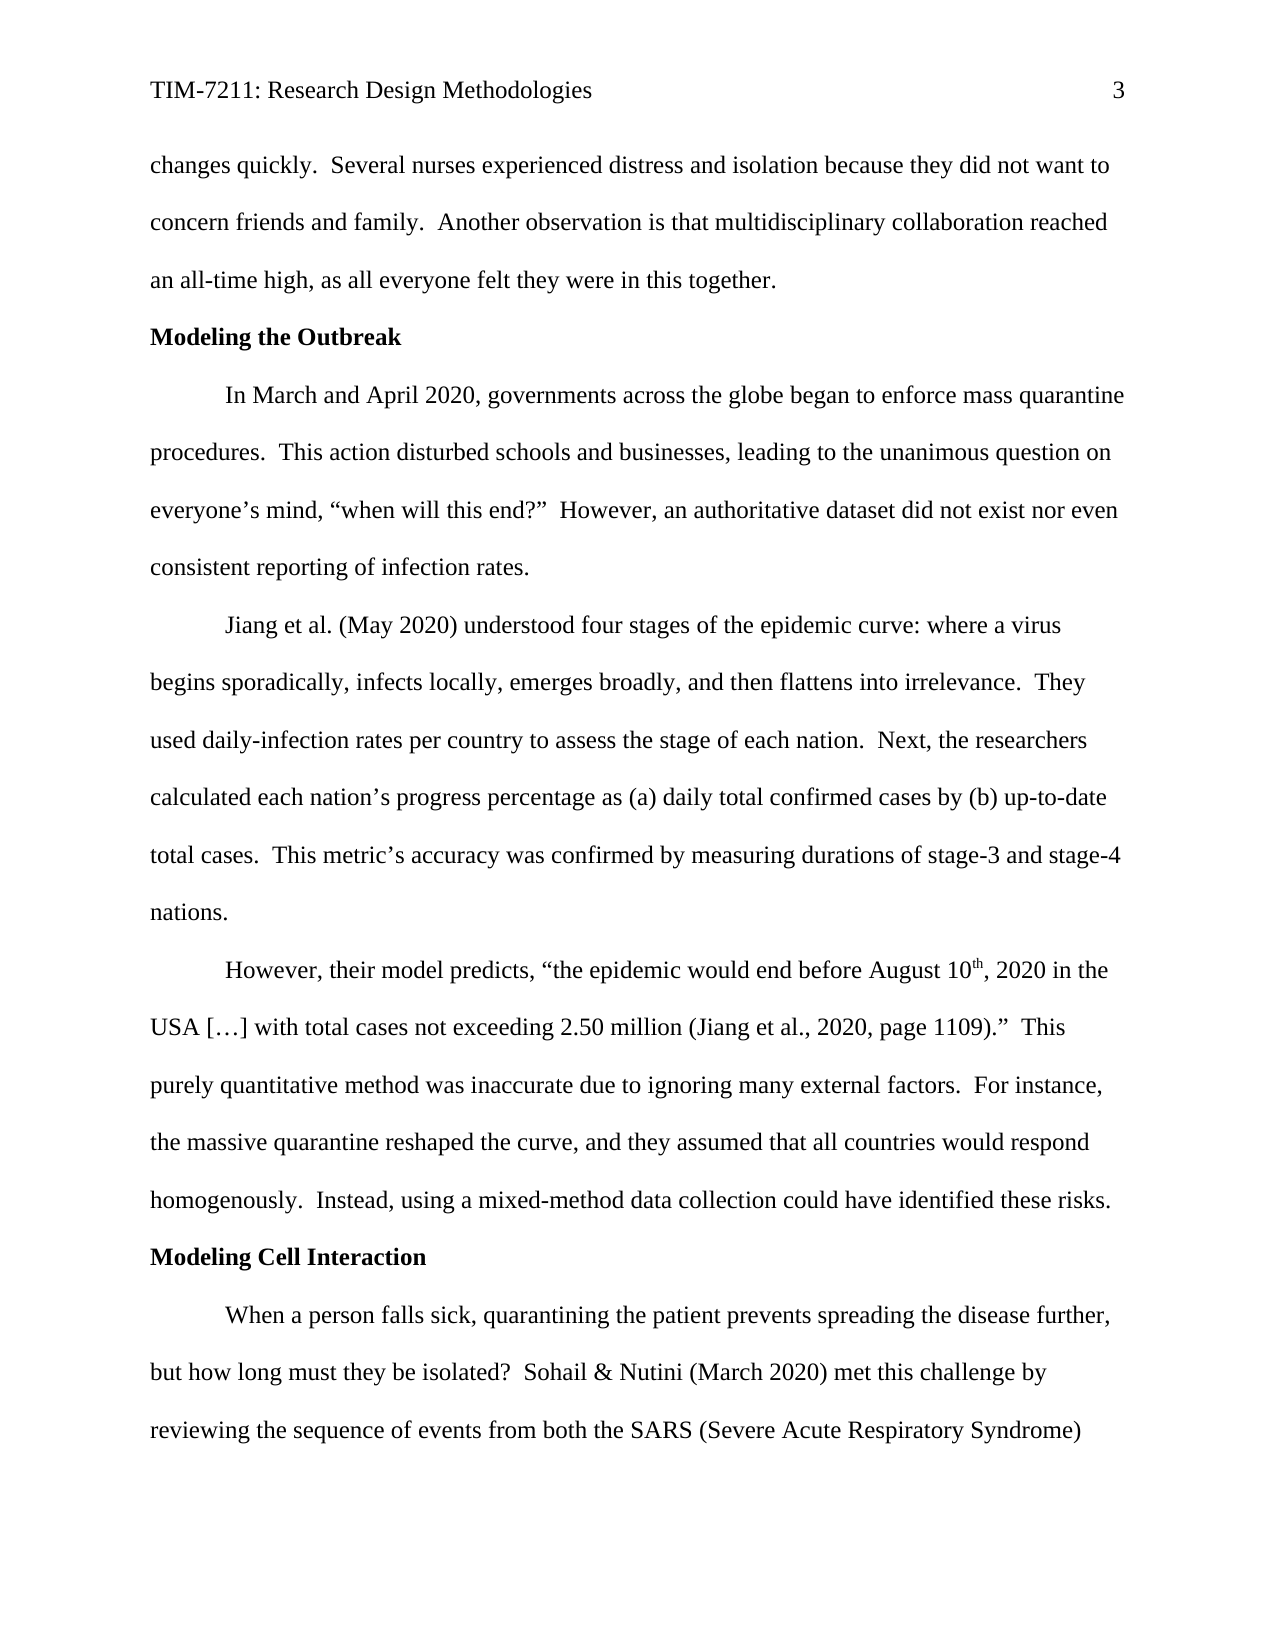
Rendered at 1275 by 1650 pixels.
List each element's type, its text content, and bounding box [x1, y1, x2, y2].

subtitle Modeling Cell Interaction [150, 1242, 1125, 1271]
subtitle Modeling the Outbreak [150, 322, 1125, 351]
text However, their model predicts, “the epidemic would end before August 10th, 2020 in the USA […] with total cases not exceeding 2.50 million (Jiang et al., 2020, page 1109).” This purely quantitative method was inaccurate due to ignoring many external factors. For instance, the massive quarantine reshaped the curve, and they assumed that all countries would respond homogenously. Instead, using a mixed-method data collection could have identified these risks. [150, 955, 1125, 1214]
text In March and April 2020, governments across the globe began to enforce mass quarantine procedures. This action disturbed schools and businesses, leading to the unanimous question on everyone’s mind, “when will this end?” However, an authoritative dataset did not exist nor even consistent reporting of infection rates. [150, 380, 1125, 581]
text Jiang et al. (May 2020) understood four stages of the epidemic curve: where a virus begins sporadically, infects locally, emerges broadly, and then flattens into irrelevance. They used daily-infection rates per country to assess the stage of each nation. Next, the researchers calculated each nation’s progress percentage as (a) daily total confirmed cases by (b) up-to-date total cases. This metric’s accuracy was confirmed by measuring durations of stage-3 and stage-4 nations. [150, 610, 1125, 926]
